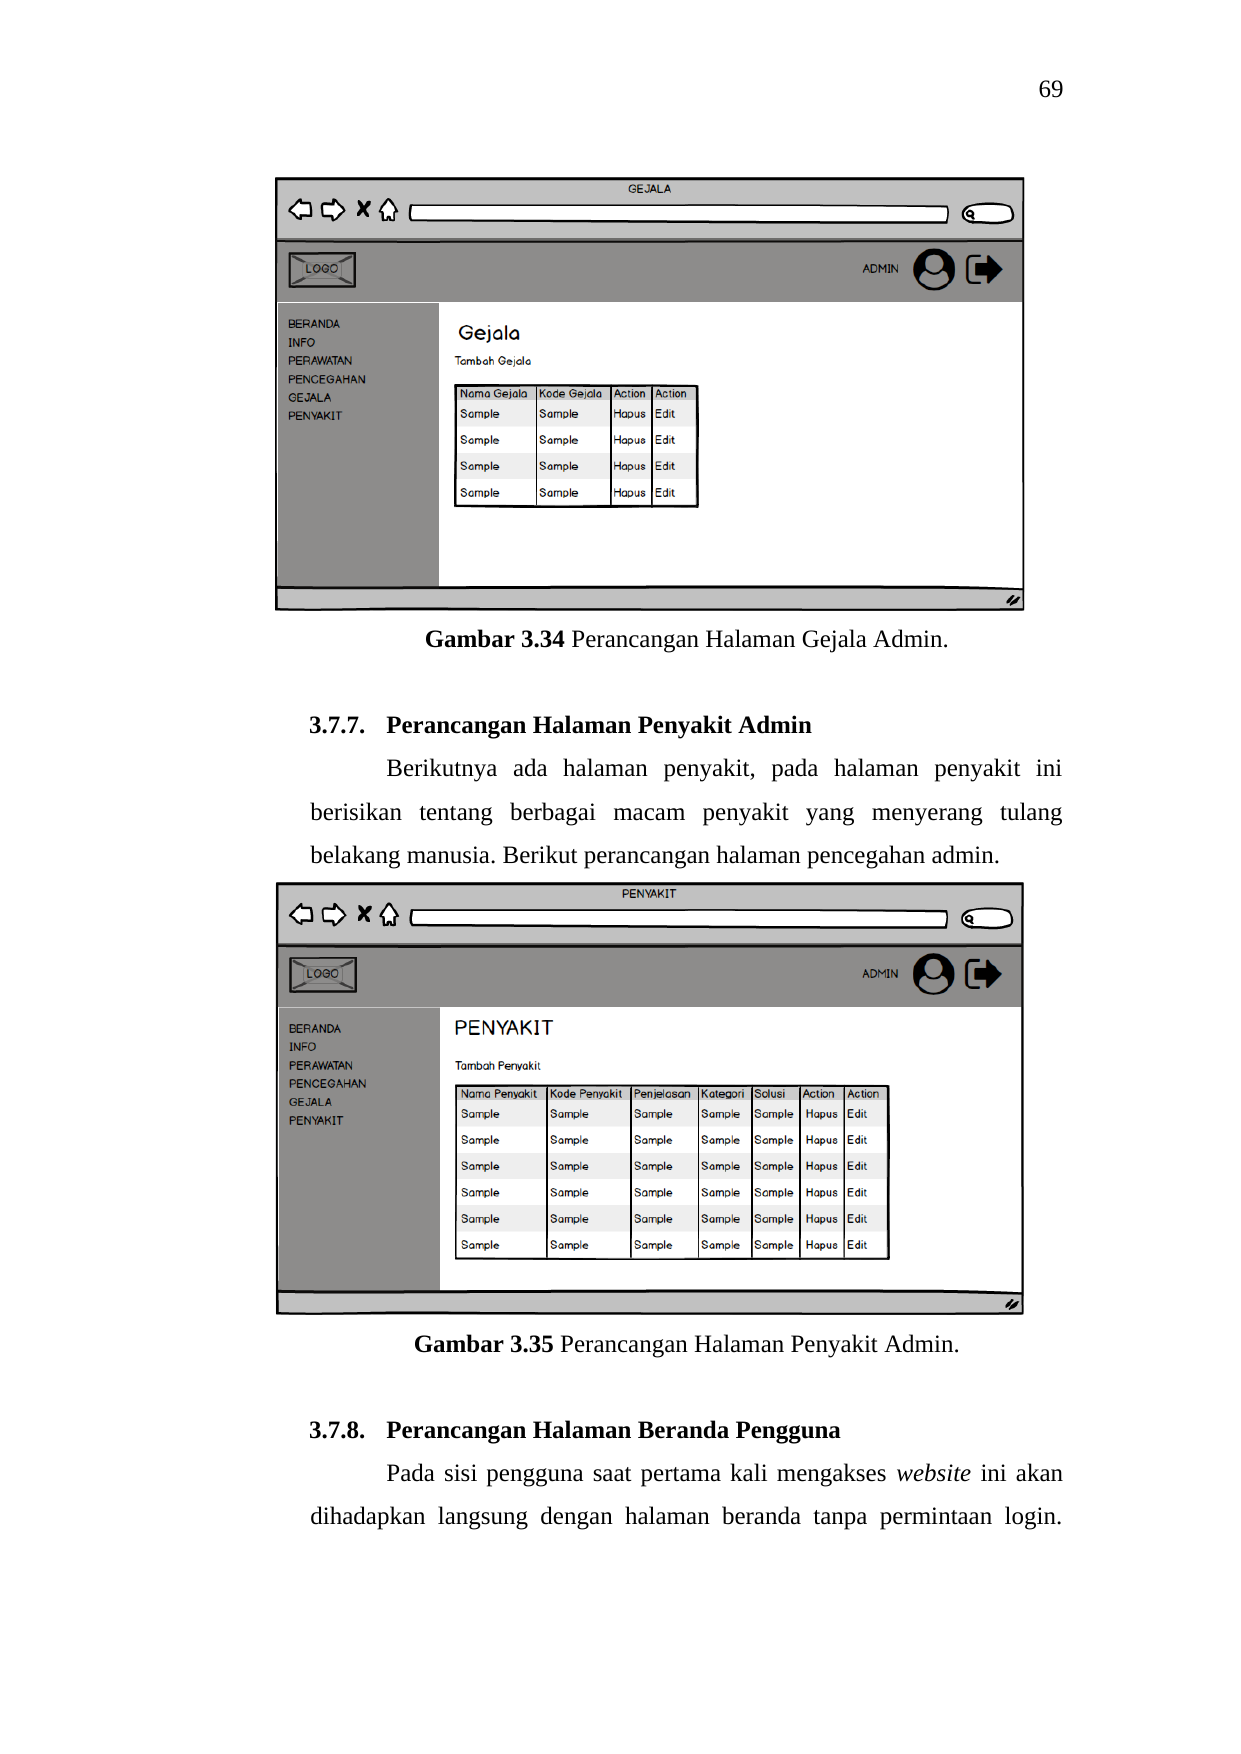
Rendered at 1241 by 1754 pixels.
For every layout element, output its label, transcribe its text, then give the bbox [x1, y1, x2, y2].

picture [275, 177, 1025, 611]
list Berikutnya ada halaman penyakit, pada halaman penyakit ini berisikan tentang berbagai macam penyakit yang menyerang tulang belakang manusia. Berikut perancangan halaman pencegahan admin. [310, 753, 1063, 868]
list Gambar 3.35 Perancangan Halaman Penyakit Admin. [310, 1329, 1063, 1358]
list Perancangan Halaman Beranda Pengguna [309, 1415, 1063, 1444]
list Gambar 3.34 Perancangan Halaman Gejala Admin. [310, 624, 1063, 653]
list Perancangan Halaman Penyakit Admin [309, 710, 1063, 739]
picture [275, 882, 1024, 1315]
